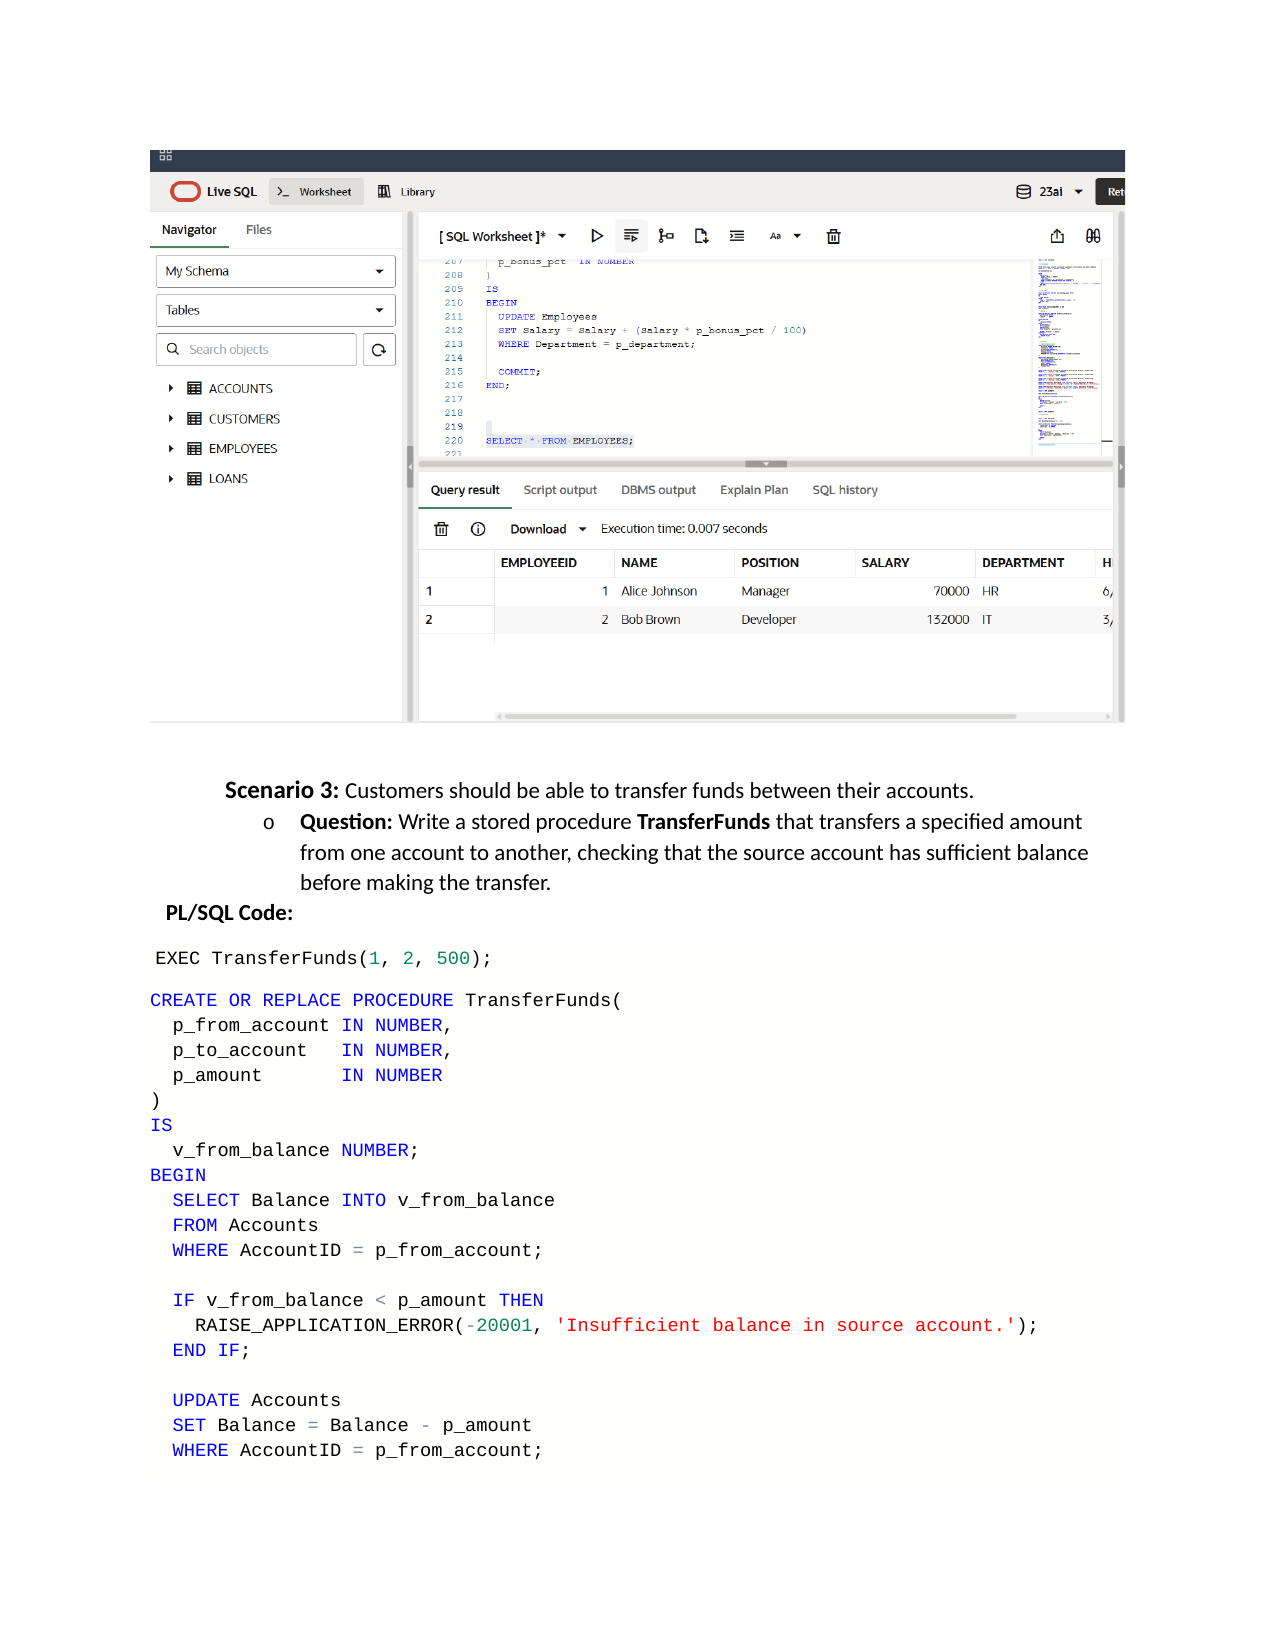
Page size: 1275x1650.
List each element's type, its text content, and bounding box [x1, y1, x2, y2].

text ) [150, 1087, 1125, 1112]
text BEGIN [150, 1162, 1125, 1187]
text WHERE AccountID = p_from_account; [150, 1437, 1125, 1462]
text WHERE AccountID = p_from_account; [150, 1237, 1125, 1262]
text v_from_balance NUMBER; [150, 1137, 1125, 1162]
text p_to_account IN NUMBER, [150, 1037, 1125, 1062]
text CREATE OR REPLACE PROCEDURE TransferFunds( [150, 987, 1125, 1012]
text FROM Accounts [150, 1212, 1125, 1237]
text p_from_account IN NUMBER, [150, 1012, 1125, 1037]
text END IF; [150, 1337, 1125, 1362]
text IS [150, 1112, 1125, 1137]
text EXEC TransferFunds(1, 2, 500); [150, 945, 1125, 970]
picture [150, 150, 1125, 726]
text UPDATE Accounts [150, 1387, 1125, 1412]
text Scenario 3: Customers should be able to transfer funds between their accounts. [225, 774, 1125, 805]
text IF v_from_balance < p_amount THEN [150, 1287, 1125, 1312]
text RAISE_APPLICATION_ERROR(-20001, 'Insufficient balance in source account.'); [150, 1312, 1125, 1337]
text SELECT Balance INTO v_from_balance [150, 1187, 1125, 1212]
text p_amount IN NUMBER [150, 1062, 1125, 1087]
text SET Balance = Balance - p_amount [150, 1412, 1125, 1437]
text PL/SQL Code: [150, 898, 1125, 927]
list Question: Write a stored procedure TransferFunds that transfers a specified amount from one account to another, checking that the source account has sufficient balance before making the transfer. [262, 807, 1125, 896]
